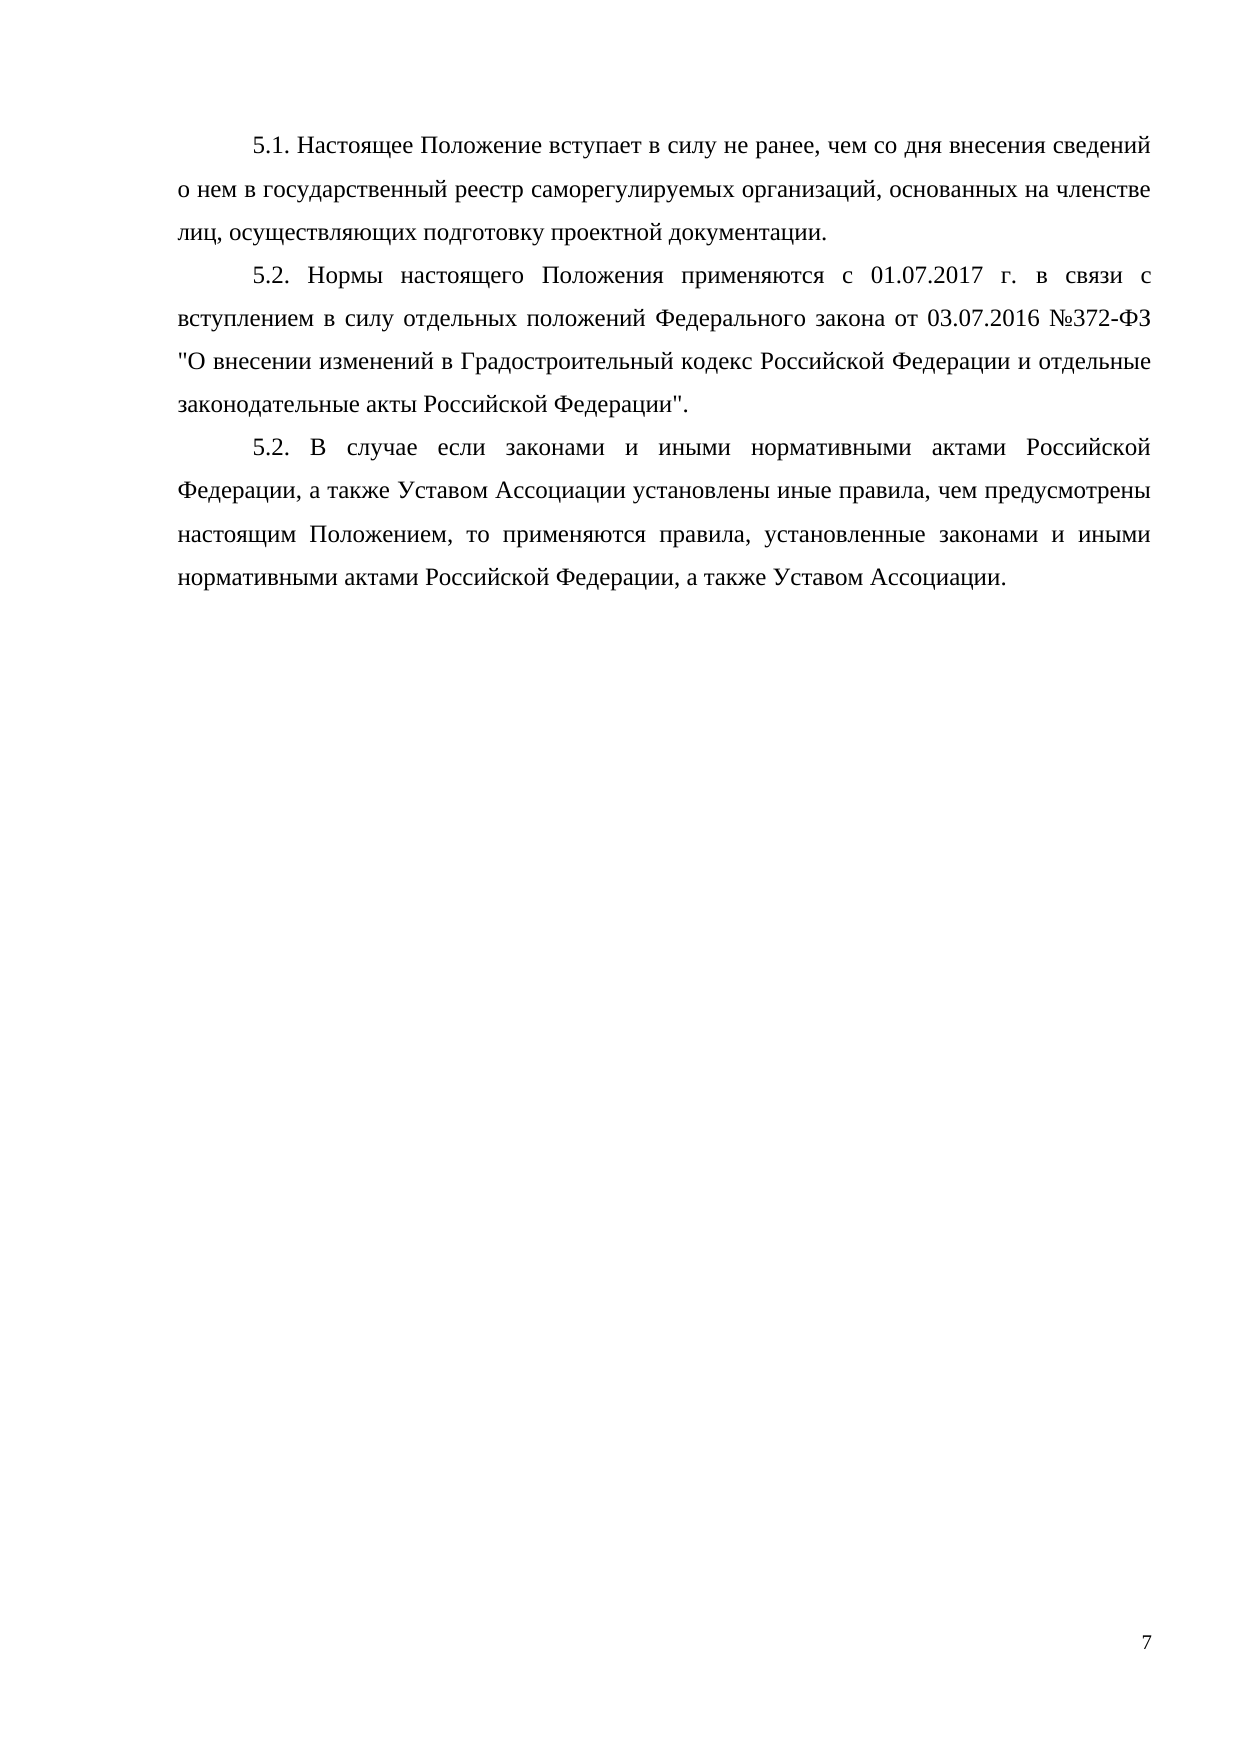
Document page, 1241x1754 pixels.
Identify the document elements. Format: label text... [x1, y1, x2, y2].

text 5.1. Настоящее Положение вступает в силу не ранее, чем со дня внесения сведений о нем в государственный реестр саморегулируемых организаций, основанных на членстве лиц, осуществляющих подготовку проектной документации. [177, 131, 1152, 246]
text 5.2. Нормы настоящего Положения применяются с 01.07.2017 г. в связи с вступлением в силу отдельных положений Федерального закона от 03.07.2016 №372-ФЗ "О внесении изменений в Градостроительный кодекс Российской Федерации и отдельные законодательные акты Российской Федерации". [177, 260, 1152, 418]
text 5.2. В случае если законами и иными нормативными актами Российской Федерации, а также Уставом Ассоциации установлены иные правила, чем предусмотрены настоящим Положением, то применяются правила, установленные законами и иными нормативными актами Российской Федерации, а также Уставом Ассоциации. [177, 432, 1152, 591]
